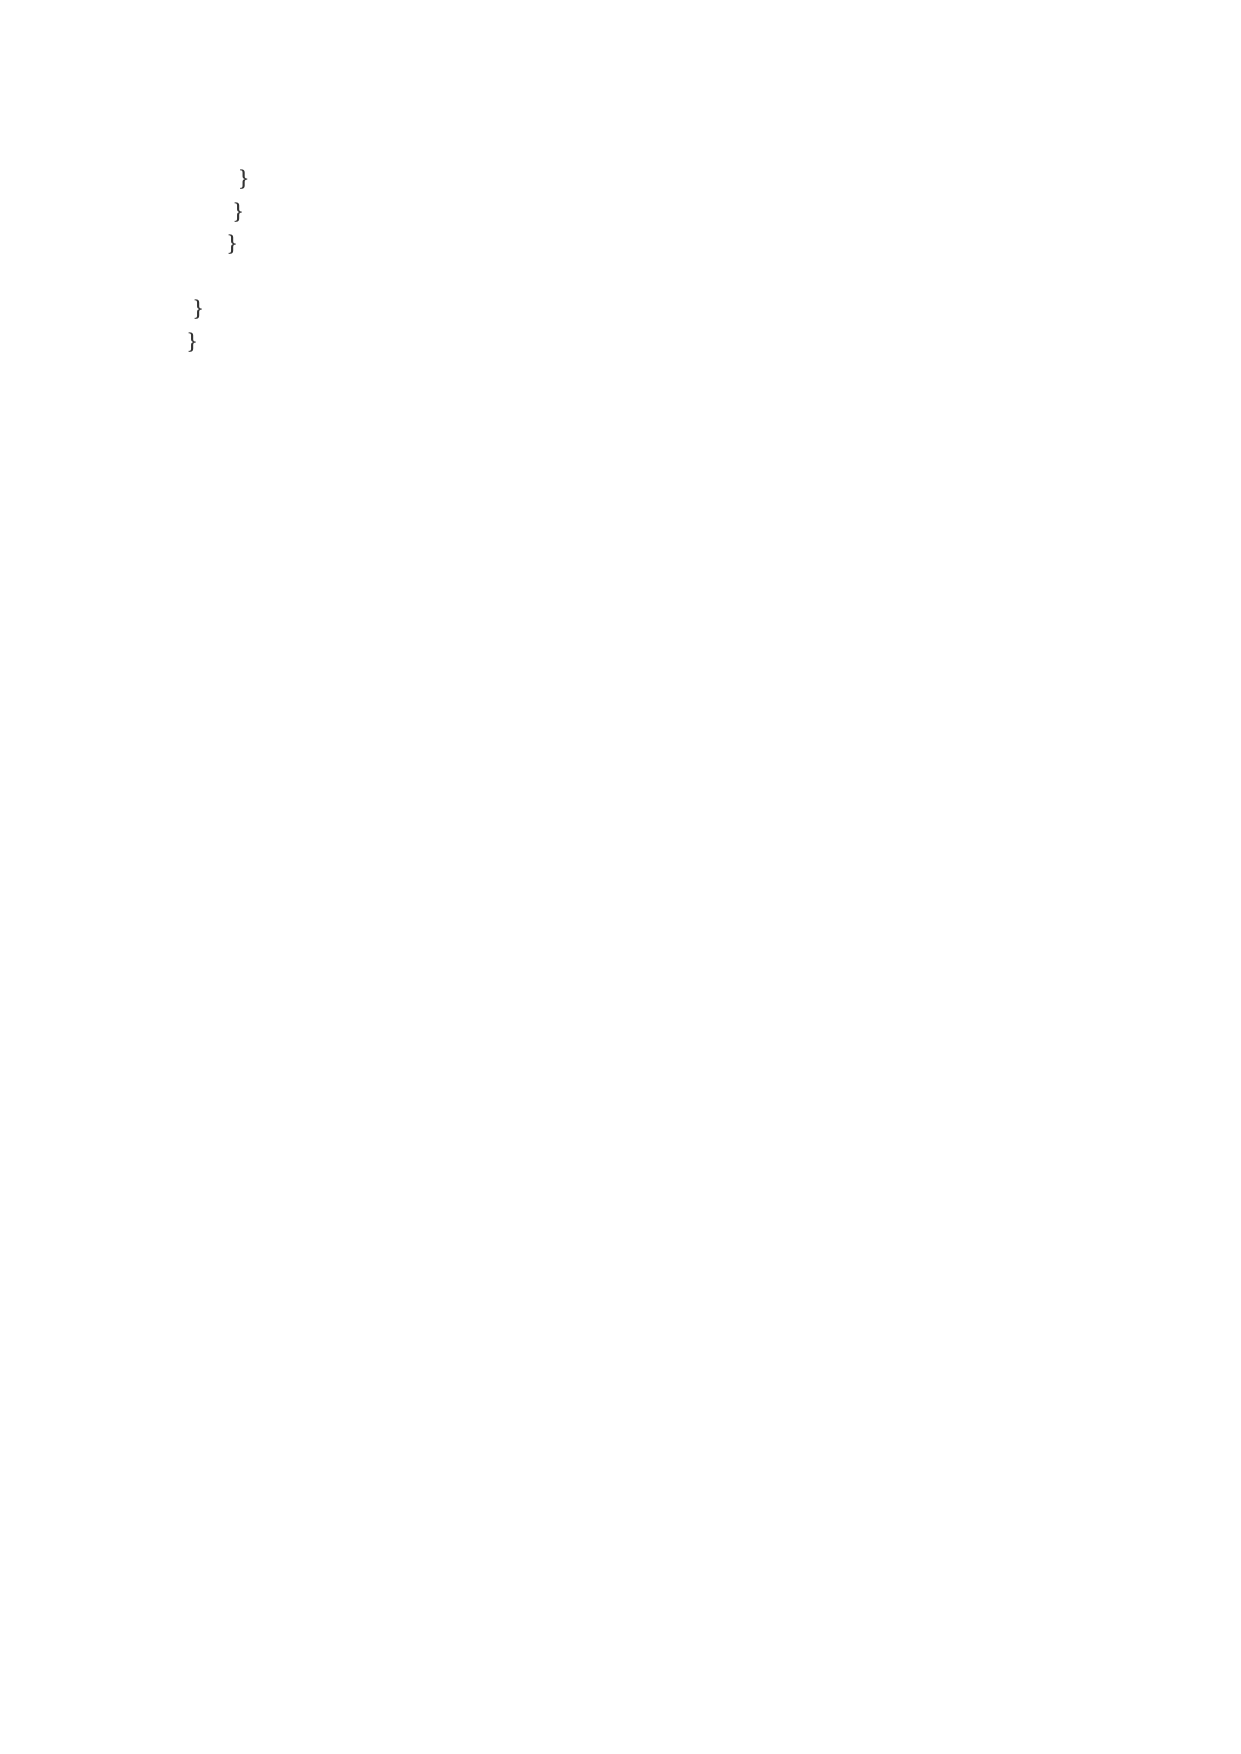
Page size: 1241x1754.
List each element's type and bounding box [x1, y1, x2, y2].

text [187, 162, 1053, 357]
